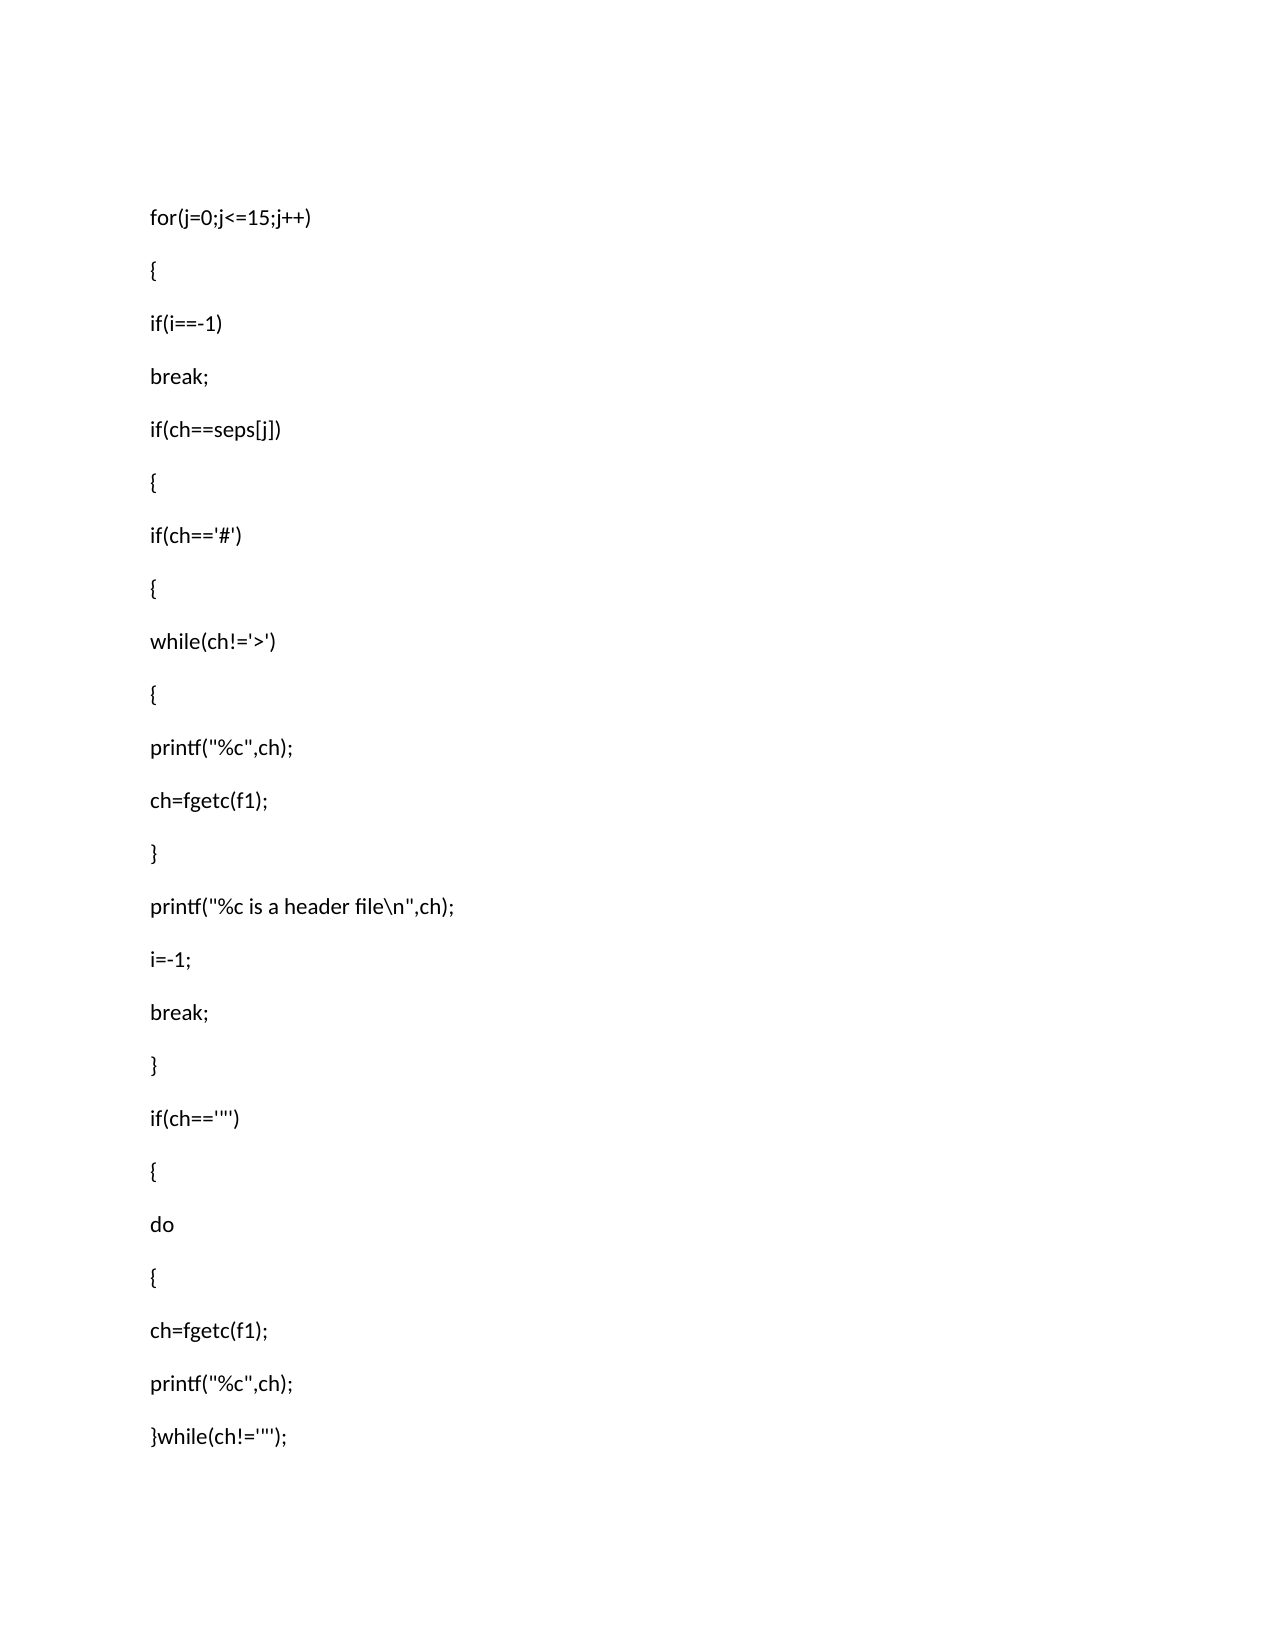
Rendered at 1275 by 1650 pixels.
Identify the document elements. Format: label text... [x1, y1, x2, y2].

text printf("%c",ch); [150, 733, 1125, 761]
text ch=fgetc(f1); [150, 1316, 1125, 1344]
text printf("%c is a header file\n",ch); [150, 892, 1125, 920]
text }while(ch!='"'); [150, 1422, 1125, 1451]
text { [150, 468, 1125, 496]
text i=-1; [150, 945, 1125, 973]
text for(j=0;j<=15;j++) [150, 203, 1125, 231]
text } [150, 1051, 1125, 1079]
text if(ch=='#') [150, 521, 1125, 549]
text break; [150, 362, 1125, 390]
text { [150, 1263, 1125, 1291]
text { [150, 1157, 1125, 1185]
text while(ch!='>') [150, 627, 1125, 655]
text do [150, 1210, 1125, 1238]
text break; [150, 998, 1125, 1026]
text printf("%c",ch); [150, 1369, 1125, 1397]
text } [150, 839, 1125, 867]
text if(ch=='"') [150, 1104, 1125, 1132]
text if(ch==seps[j]) [150, 415, 1125, 443]
text { [150, 574, 1125, 602]
text { [150, 680, 1125, 708]
text if(i==-1) [150, 309, 1125, 337]
text { [150, 256, 1125, 284]
text ch=fgetc(f1); [150, 786, 1125, 814]
